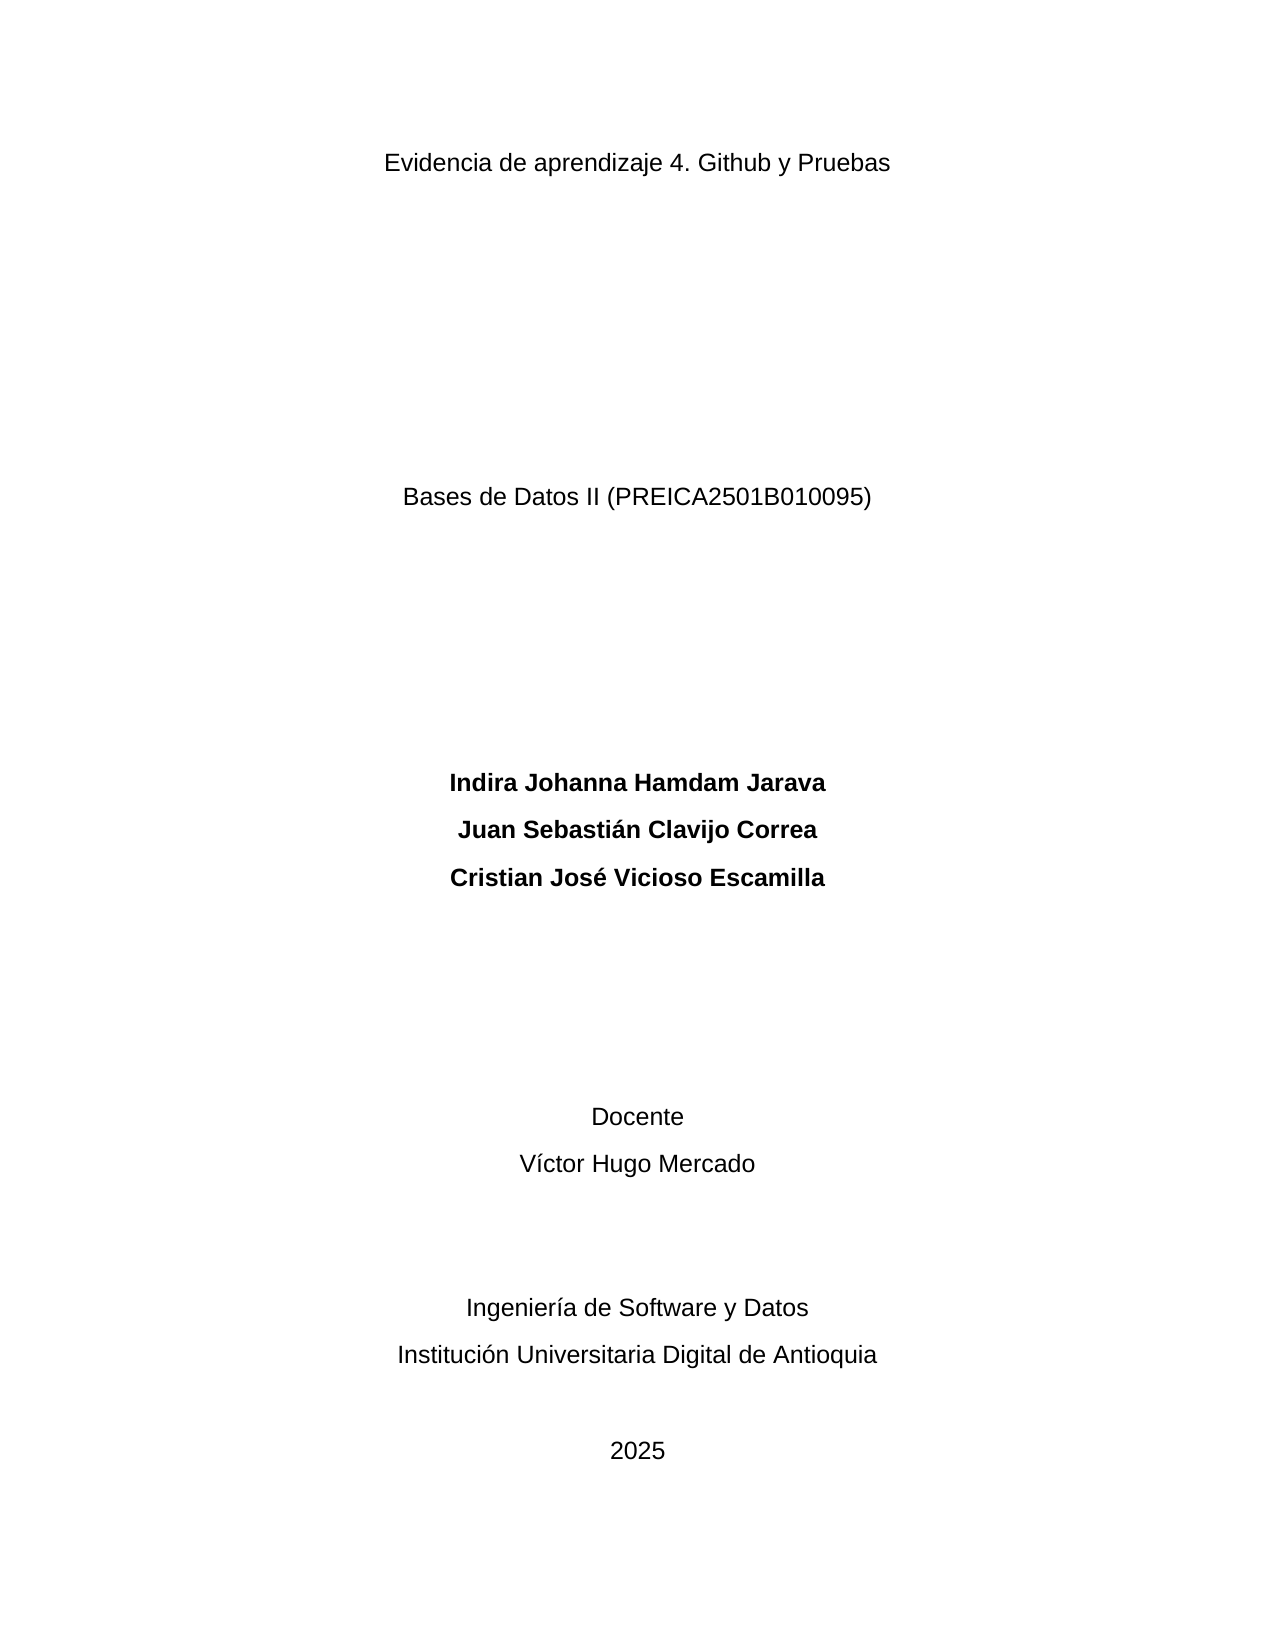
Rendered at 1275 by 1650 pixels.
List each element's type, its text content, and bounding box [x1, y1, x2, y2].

text Bases de Datos II (PREICA2501B010095) [177, 482, 1098, 510]
text Cristian José Vicioso Escamilla [177, 863, 1098, 892]
text 2025 [177, 1436, 1098, 1464]
text Indira Johanna Hamdam Jarava [177, 768, 1098, 797]
text Institución Universitaria Digital de Antioquia [177, 1340, 1098, 1369]
text Juan Sebastián Clavijo Correa [177, 816, 1098, 844]
text Docente [177, 1102, 1098, 1131]
text Víctor Hugo Mercado [177, 1149, 1098, 1178]
text Evidencia de aprendizaje 4. Github y Pruebas [177, 148, 1098, 176]
text Ingeniería de Software y Datos [177, 1293, 1098, 1321]
